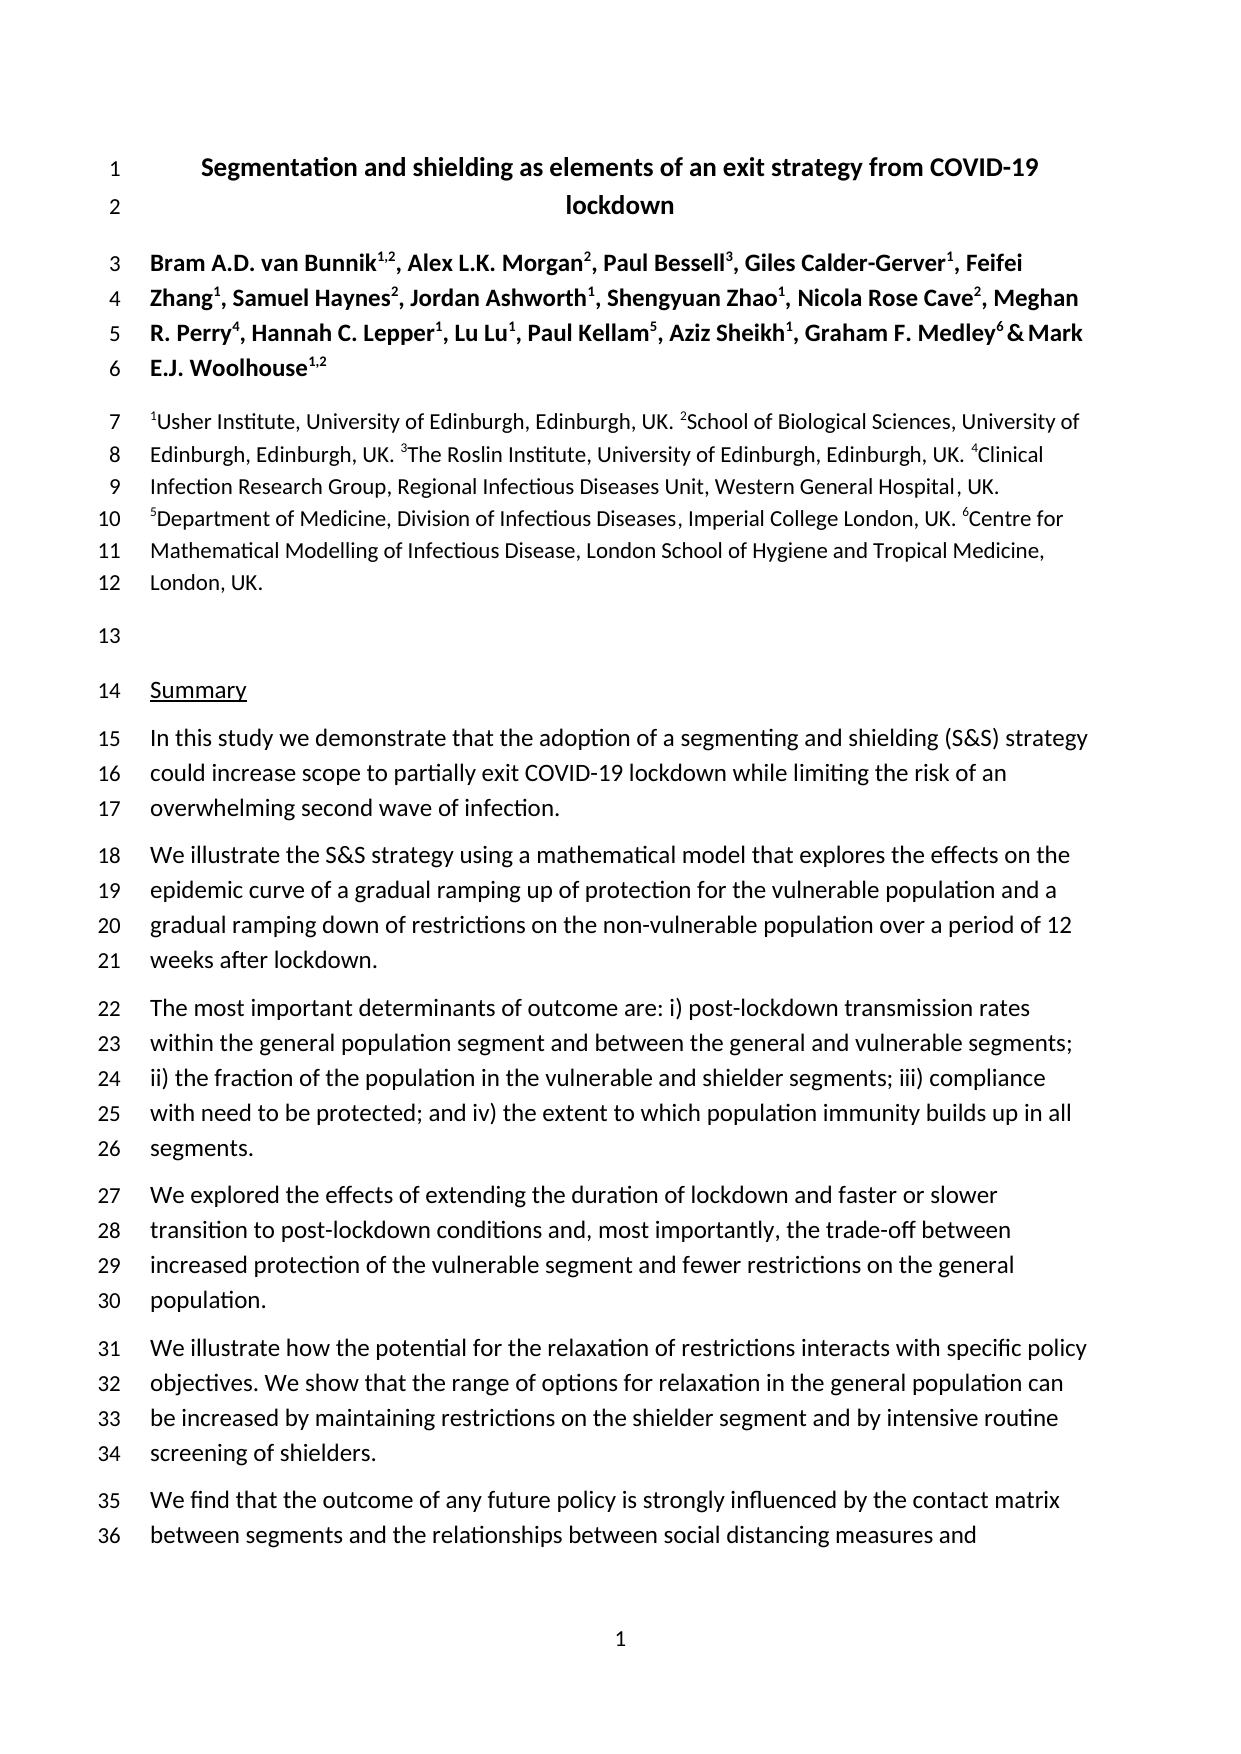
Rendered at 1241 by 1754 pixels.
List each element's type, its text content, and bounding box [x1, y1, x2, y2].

text The most important determinants of outcome are: i) post-lockdown transmission rates within the general population segment and between the general and vulnerable segments; ii) the fraction of the population in the vulnerable and shielder segments; iii) compliance with need to be protected; and iv) the extent to which population immunity builds up in all segments. [150, 992, 1090, 1162]
text We illustrate how the potential for the relaxation of restrictions interacts with specific policy objectives. We show that the range of options for relaxation in the general population can be increased by maintaining restrictions on the shielder segment and by intensive routine screening of shielders. [150, 1332, 1090, 1467]
text We explored the effects of extending the duration of lockdown and faster or slower transition to post-lockdown conditions and, most importantly, the trade-off between increased protection of the vulnerable segment and fewer restrictions on the general population. [150, 1179, 1090, 1315]
text In this study we demonstrate that the adoption of a segmenting and shielding (S&S) strategy could increase scope to partially exit COVID-19 lockdown while limiting the risk of an overwhelming second wave of infection. [150, 722, 1090, 822]
text 1Usher Institute, University of Edinburgh, Edinburgh, UK. 2School of Biological Sciences, University of Edinburgh, Edinburgh, UK. 3The Roslin Institute, University of Edinburgh, Edinburgh, UK. 4Clinical Infection Research Group, Regional Infectious Diseases Unit, Western General Hospital, UK. 5Department of Medicine, Division of Infectious Diseases, Imperial College London, UK. 6Centre for Mathematical Modelling of Infectious Disease, London School of Hygiene and Tropical Medicine, London, UK. [150, 407, 1090, 596]
text Segmentation and shielding as elements of an exit strategy from COVID-19 lockdown [150, 150, 1090, 221]
text Summary [150, 674, 1090, 705]
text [150, 1484, 1090, 1550]
text We illustrate the S&S strategy using a mathematical model that explores the effects on the epidemic curve of a gradual ramping up of protection for the vulnerable population and a gradual ramping down of restrictions on the non-vulnerable population over a period of 12 weeks after lockdown. [150, 839, 1090, 975]
text Bram A.D. van Bunnik1,2, Alex L.K. Morgan2, Paul Bessell3, Giles Calder-Gerver1, Feifei Zhang1, Samuel Haynes2, Jordan Ashworth1, Shengyuan Zhao1, Nicola Rose Cave2, Meghan R. Perry4, Hannah C. Lepper1, Lu Lu1, Paul Kellam5, Aziz Sheikh1, Graham F. Medley6 & Mark E.J. Woolhouse1,2 [150, 247, 1090, 382]
